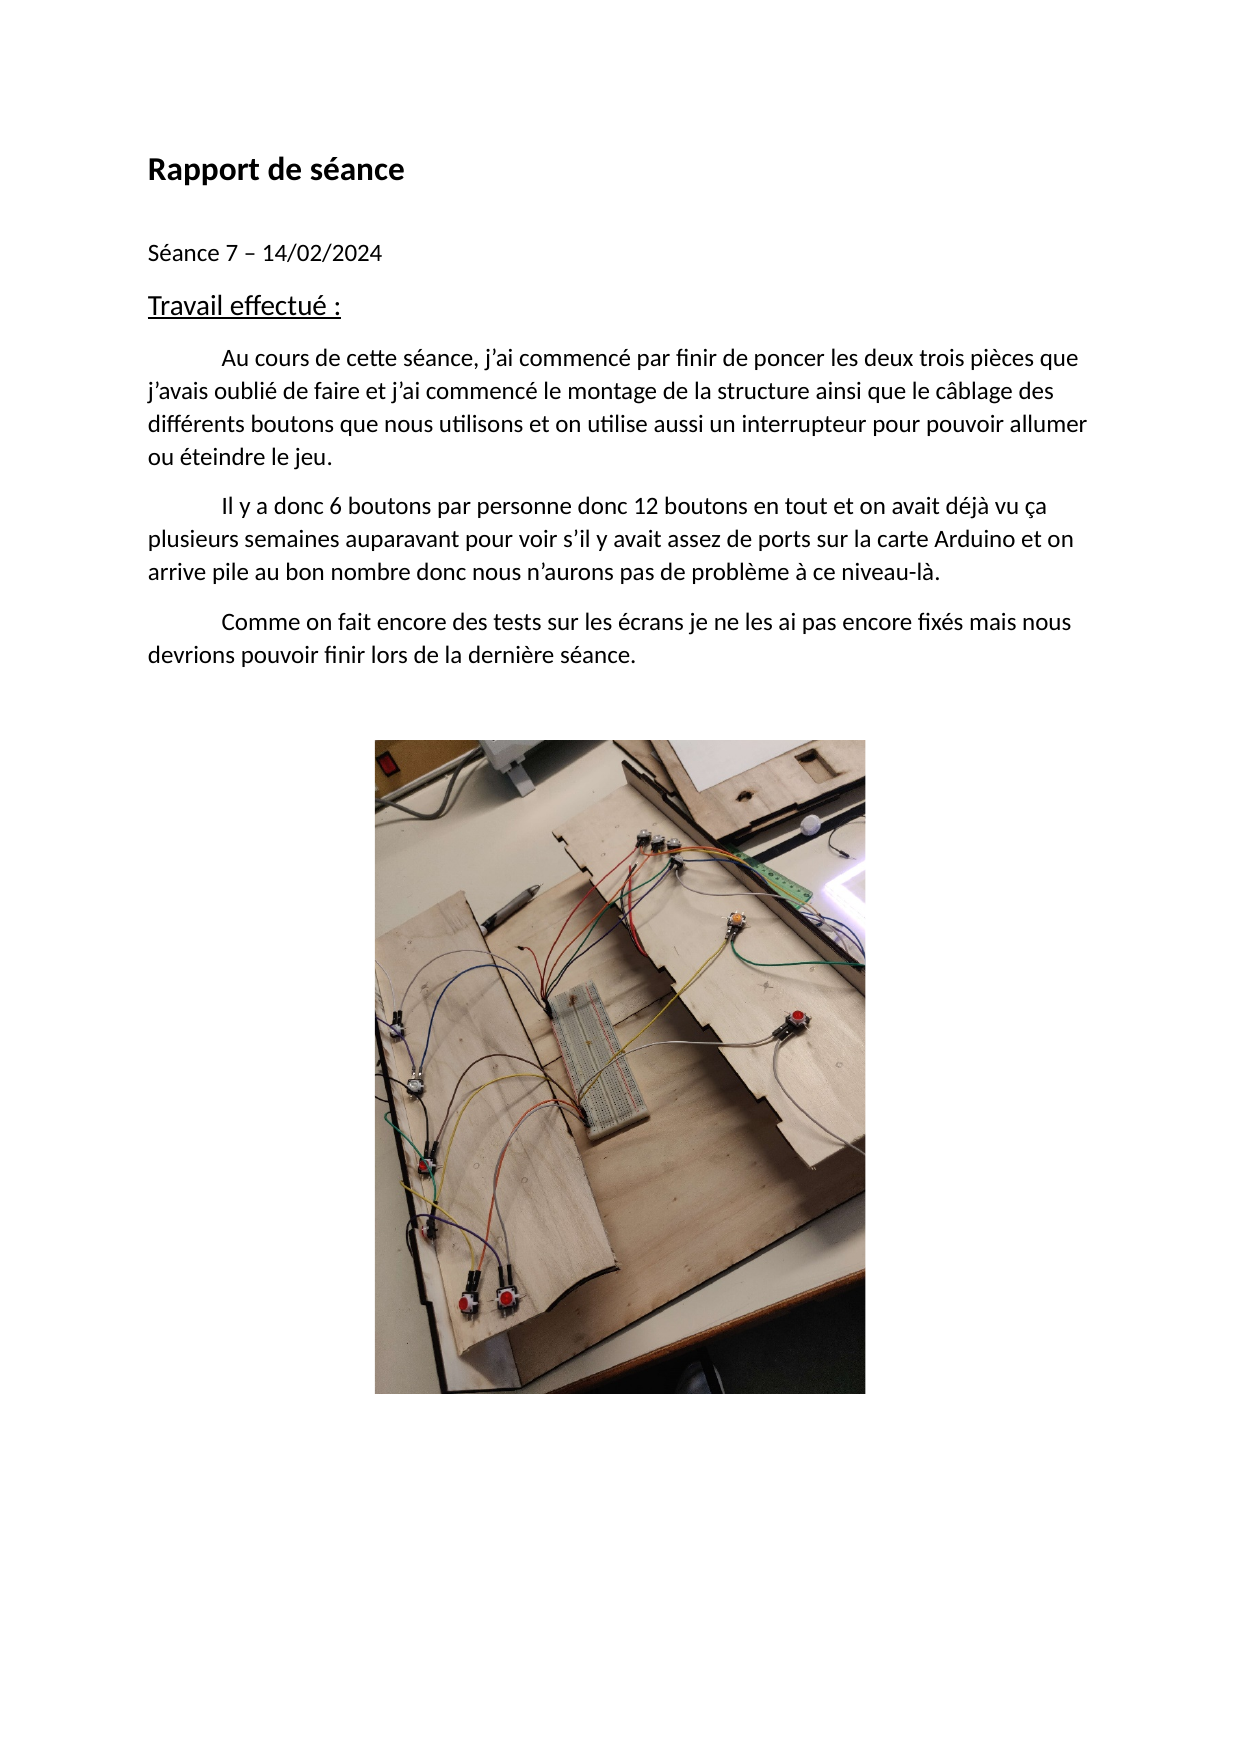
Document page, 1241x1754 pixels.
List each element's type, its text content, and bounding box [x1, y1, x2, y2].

text Travail effectué : [148, 287, 1093, 323]
picture [374, 740, 866, 1394]
text Rapport de séance [148, 148, 1093, 218]
text Séance 7 – 14/02/2024 [148, 237, 1093, 268]
text Comme on fait encore des tests sur les écrans je ne les ai pas encore fixés mais nous devrions pouvoir finir lors de la dernière séance. [148, 606, 1093, 669]
text Au cours de cette séance, j’ai commencé par finir de poncer les deux trois pièces que j’avais oublié de faire et j’ai commencé le montage de la structure ainsi que le câblage des différents boutons que nous utilisons et on utilise aussi un interrupteur pour pouvoir allumer ou éteindre le jeu. [148, 342, 1093, 471]
text Il y a donc 6 boutons par personne donc 12 boutons en tout et on avait déjà vu ça plusieurs semaines auparavant pour voir s’il y avait assez de ports sur la carte Arduino et on arrive pile au bon nombre donc nous n’aurons pas de problème à ce niveau-là. [148, 490, 1093, 587]
